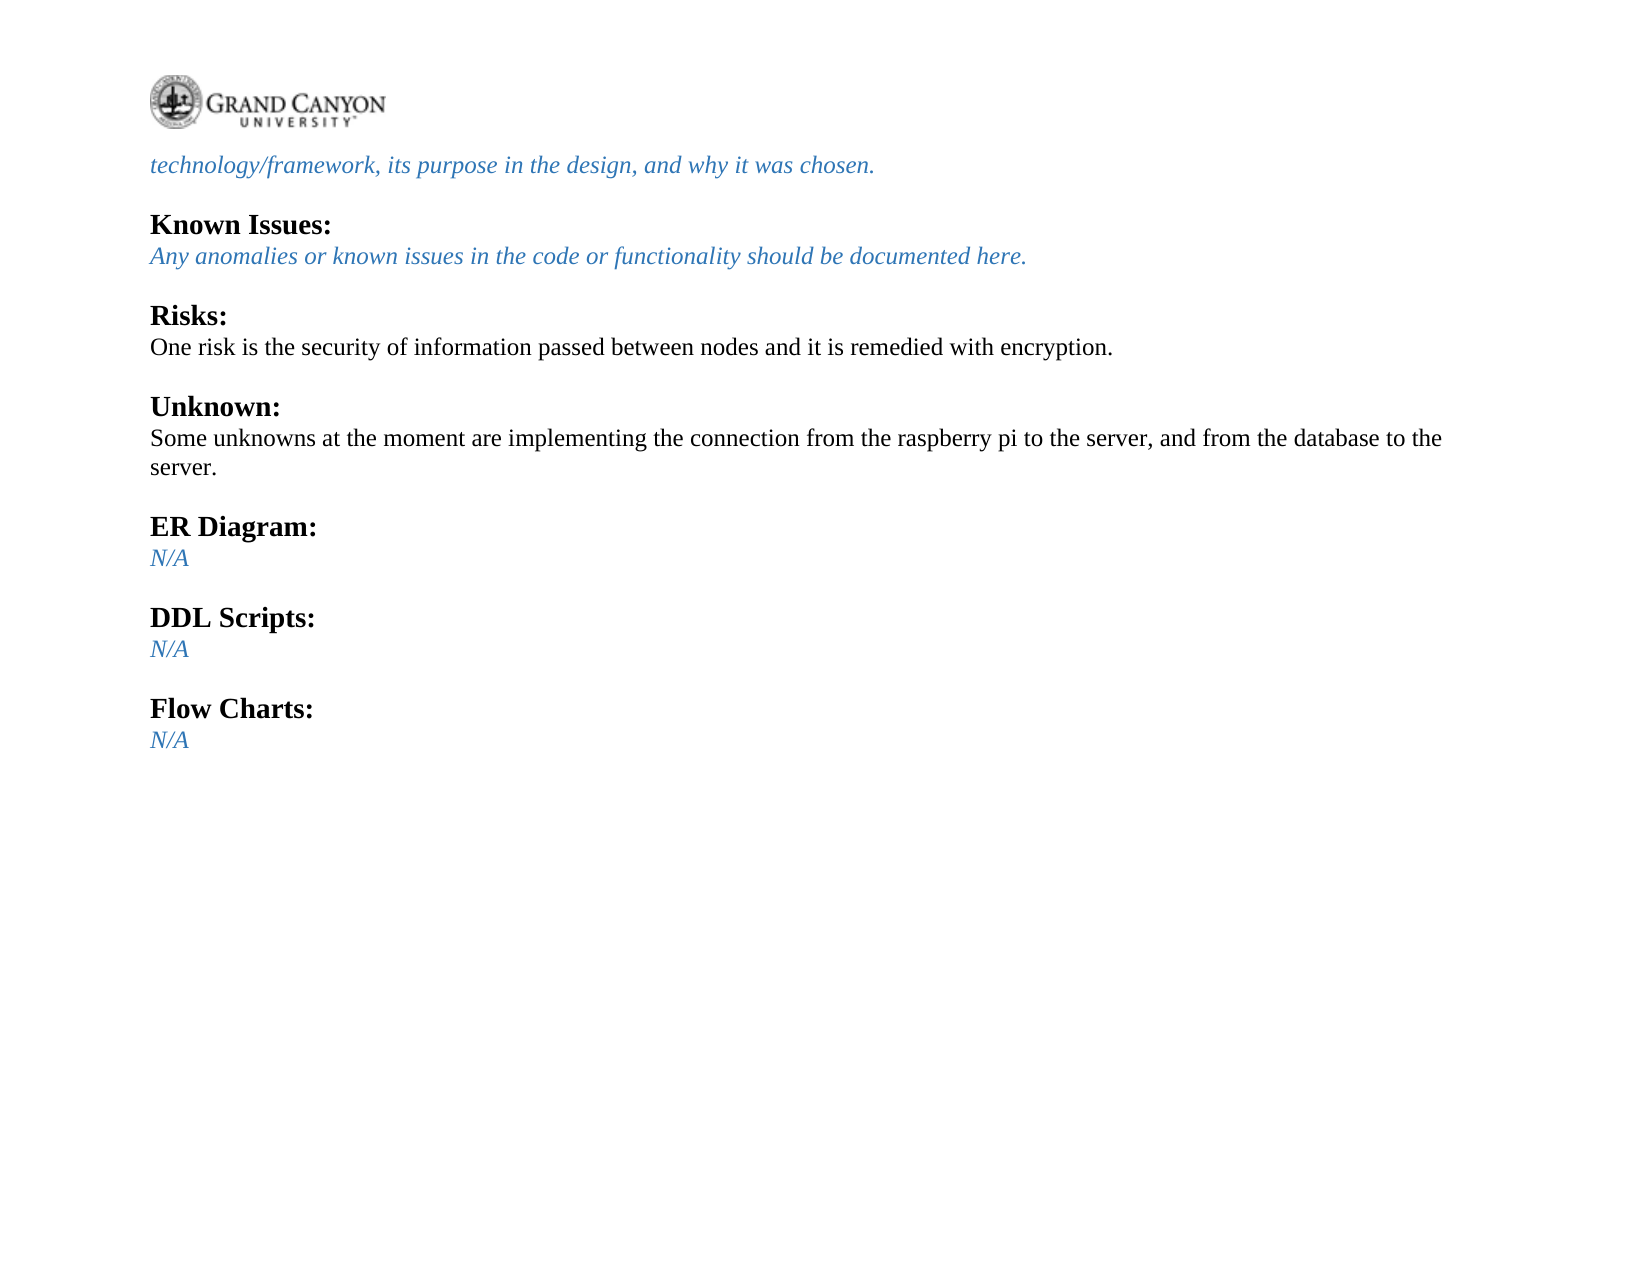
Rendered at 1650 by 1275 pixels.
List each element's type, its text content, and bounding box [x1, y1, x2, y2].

text Any anomalies or known issues in the code or functionality should be documented here. [150, 241, 1500, 270]
text N/A [150, 725, 1500, 754]
text One risk is the security of information passed between nodes and it is remedied with encryption. [150, 332, 1500, 361]
text Risks: [150, 298, 1500, 332]
text Unknown: [150, 389, 1500, 423]
text Flow Charts: [150, 691, 1500, 725]
text DDL Scripts: [150, 600, 1500, 634]
text Some unknowns at the moment are implementing the connection from the raspberry pi to the server, and from the database to the server. [150, 423, 1500, 481]
text ER Diagram: [150, 509, 1500, 543]
text Known Issues: [150, 207, 1500, 241]
picture [150, 75, 386, 129]
text N/A [150, 634, 1500, 663]
text N/A [150, 543, 1500, 572]
